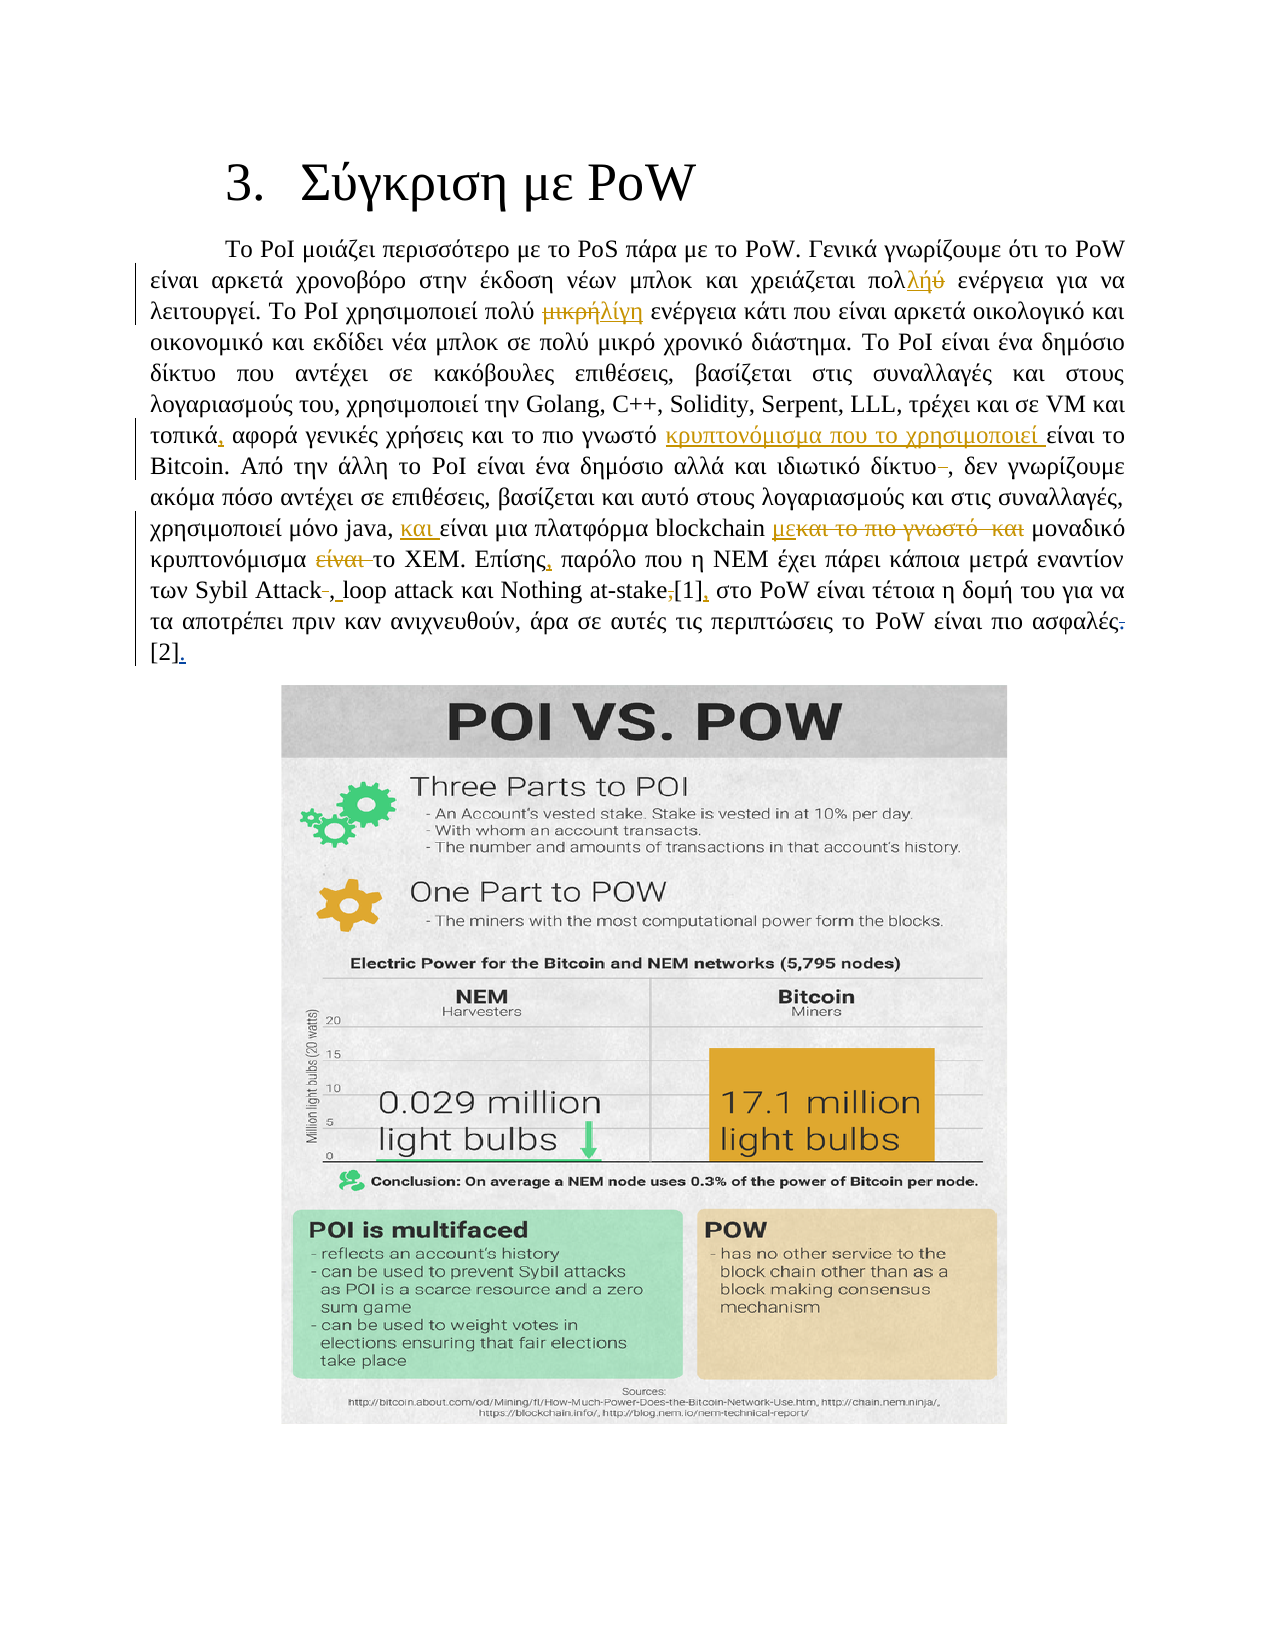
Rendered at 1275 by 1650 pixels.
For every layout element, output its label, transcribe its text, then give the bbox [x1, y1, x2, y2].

picture [281, 685, 1008, 1424]
list Σύγκριση με ΡοW [225, 150, 1125, 212]
text Το PoI μοιάζει περισσότερο με το ΡοS πάρα με το PoW. Γενικά γνωρίζουμε ότι το PoW είναι αρκετά χρονοβόρο στην έκδοση νέων μπλοκ και χρειάζεται πολ ενέργεια για να λειτουργεί. Το PoI χρησιμοποιεί πολύ ενέργεια κάτι που είναι αρκετά οικολογικό και οικονομικό και εκδίδει νέα μπλοκ σε πολύ μικρό χρονικό διάστημα. To PoI είναι ένα δημόσιο δίκτυο που αντέχει σε κακόβουλες επιθέσεις, βασίζεται στις συναλλαγές και στους λογαριασμούς του, χρησιμοποιεί την Golang, C++, Solidity, Serpent, LLL, τρέχει και σε VM και τοπικά αφορά γενικές χρήσεις και το πιο γνωστό είναι το Βitcoin. Από την άλλη το PoI είναι ένα δημόσιο αλλά και ιδιωτικό δίκτυο, δεν γνωρίζουμε ακόμα πόσο αντέχει σε επιθέσεις, βασίζεται και αυτό στους λογαριασμούς και στις συναλλαγές, χρησιμοποιεί μόνο java, είναι μια πλατφόρμα blockchain μοναδικό κρυπτονόμισμα το XEM. Επίσης παρόλο που η ΝΕΜ έχει πάρει κάποια μετρά εναντίον των Sybil Attack,loop attack και Nothing at-stake[1] στο PoW είναι τέτοια η δομή του για να τα αποτρέπει πριν καν ανιχνευθούν, άρα σε αυτές τις περιπτώσεις το PoW είναι πιο ασφαλές [2] [150, 234, 1125, 666]
